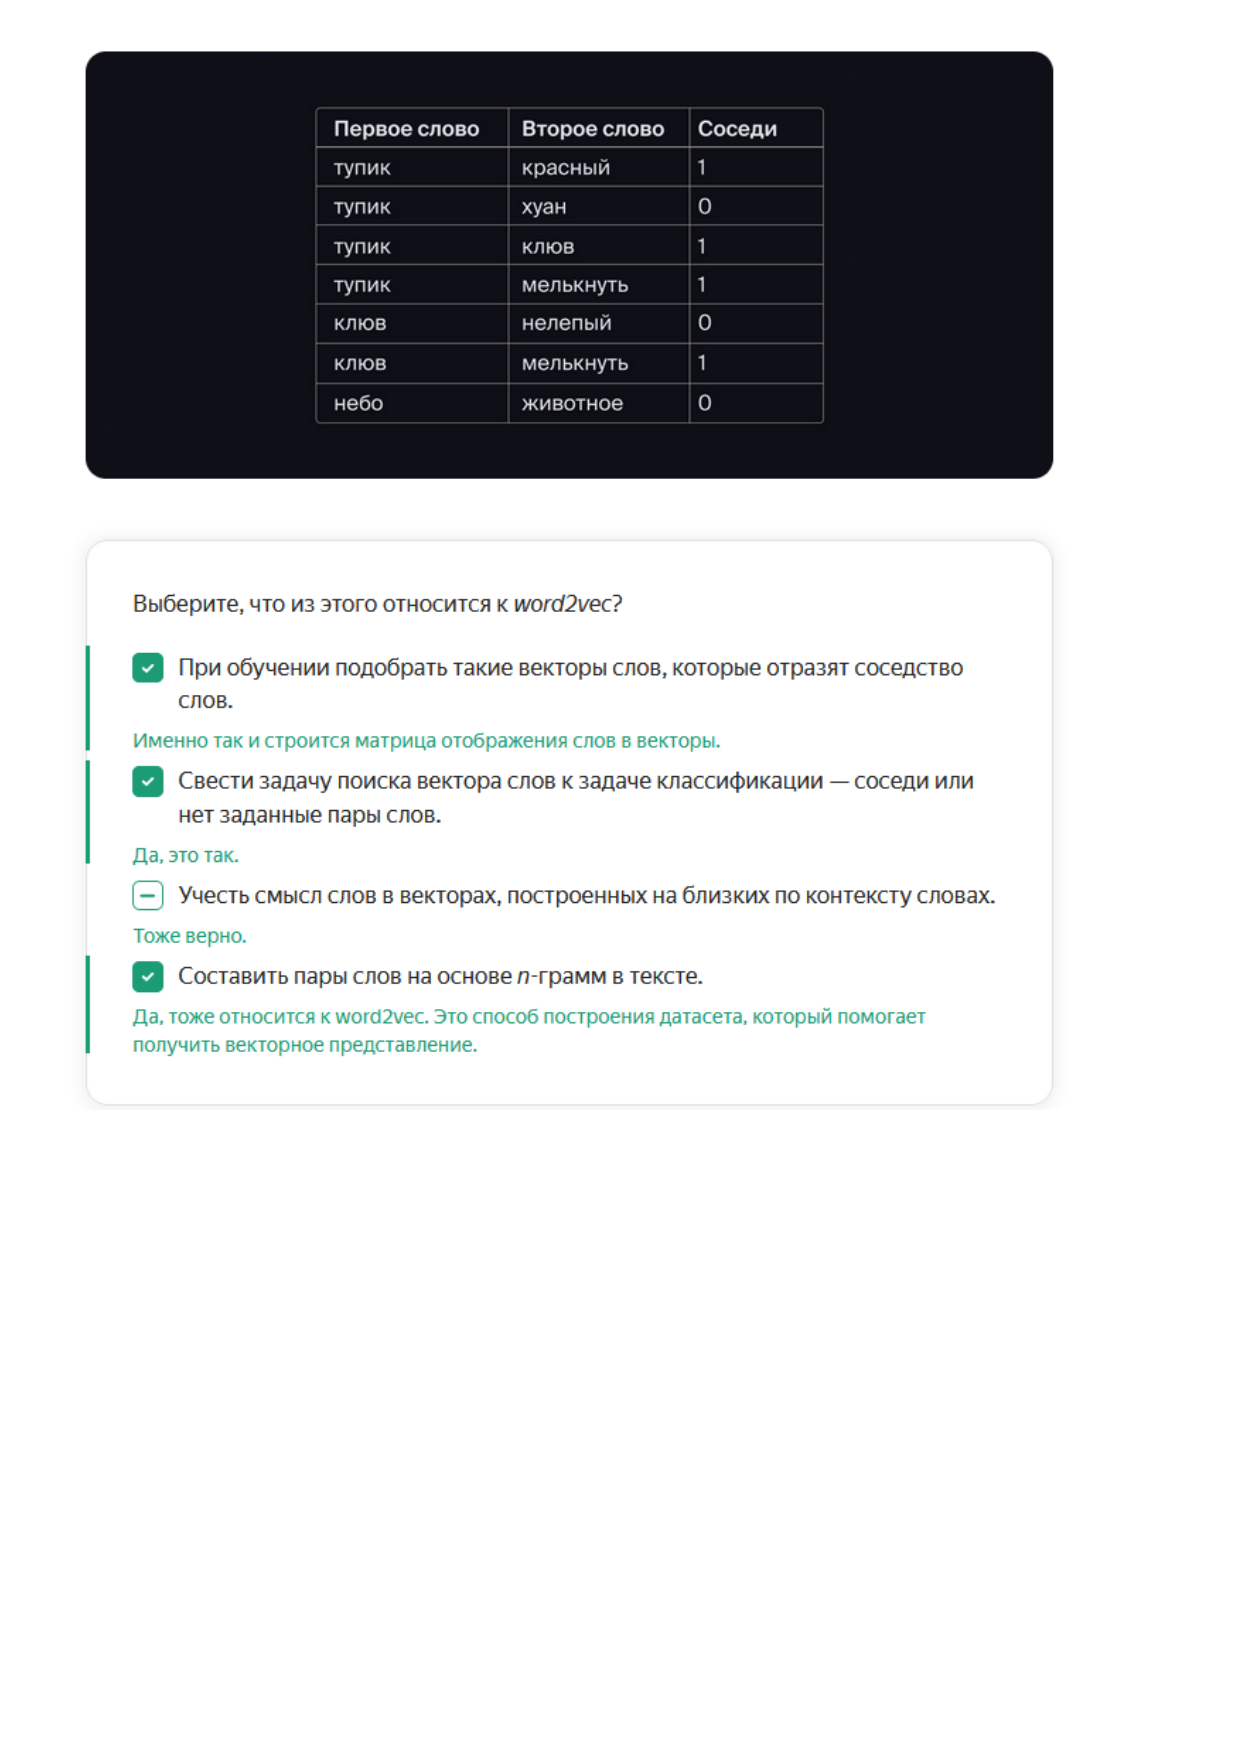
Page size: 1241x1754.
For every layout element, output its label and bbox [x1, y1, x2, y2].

picture [59, 29, 1069, 1110]
